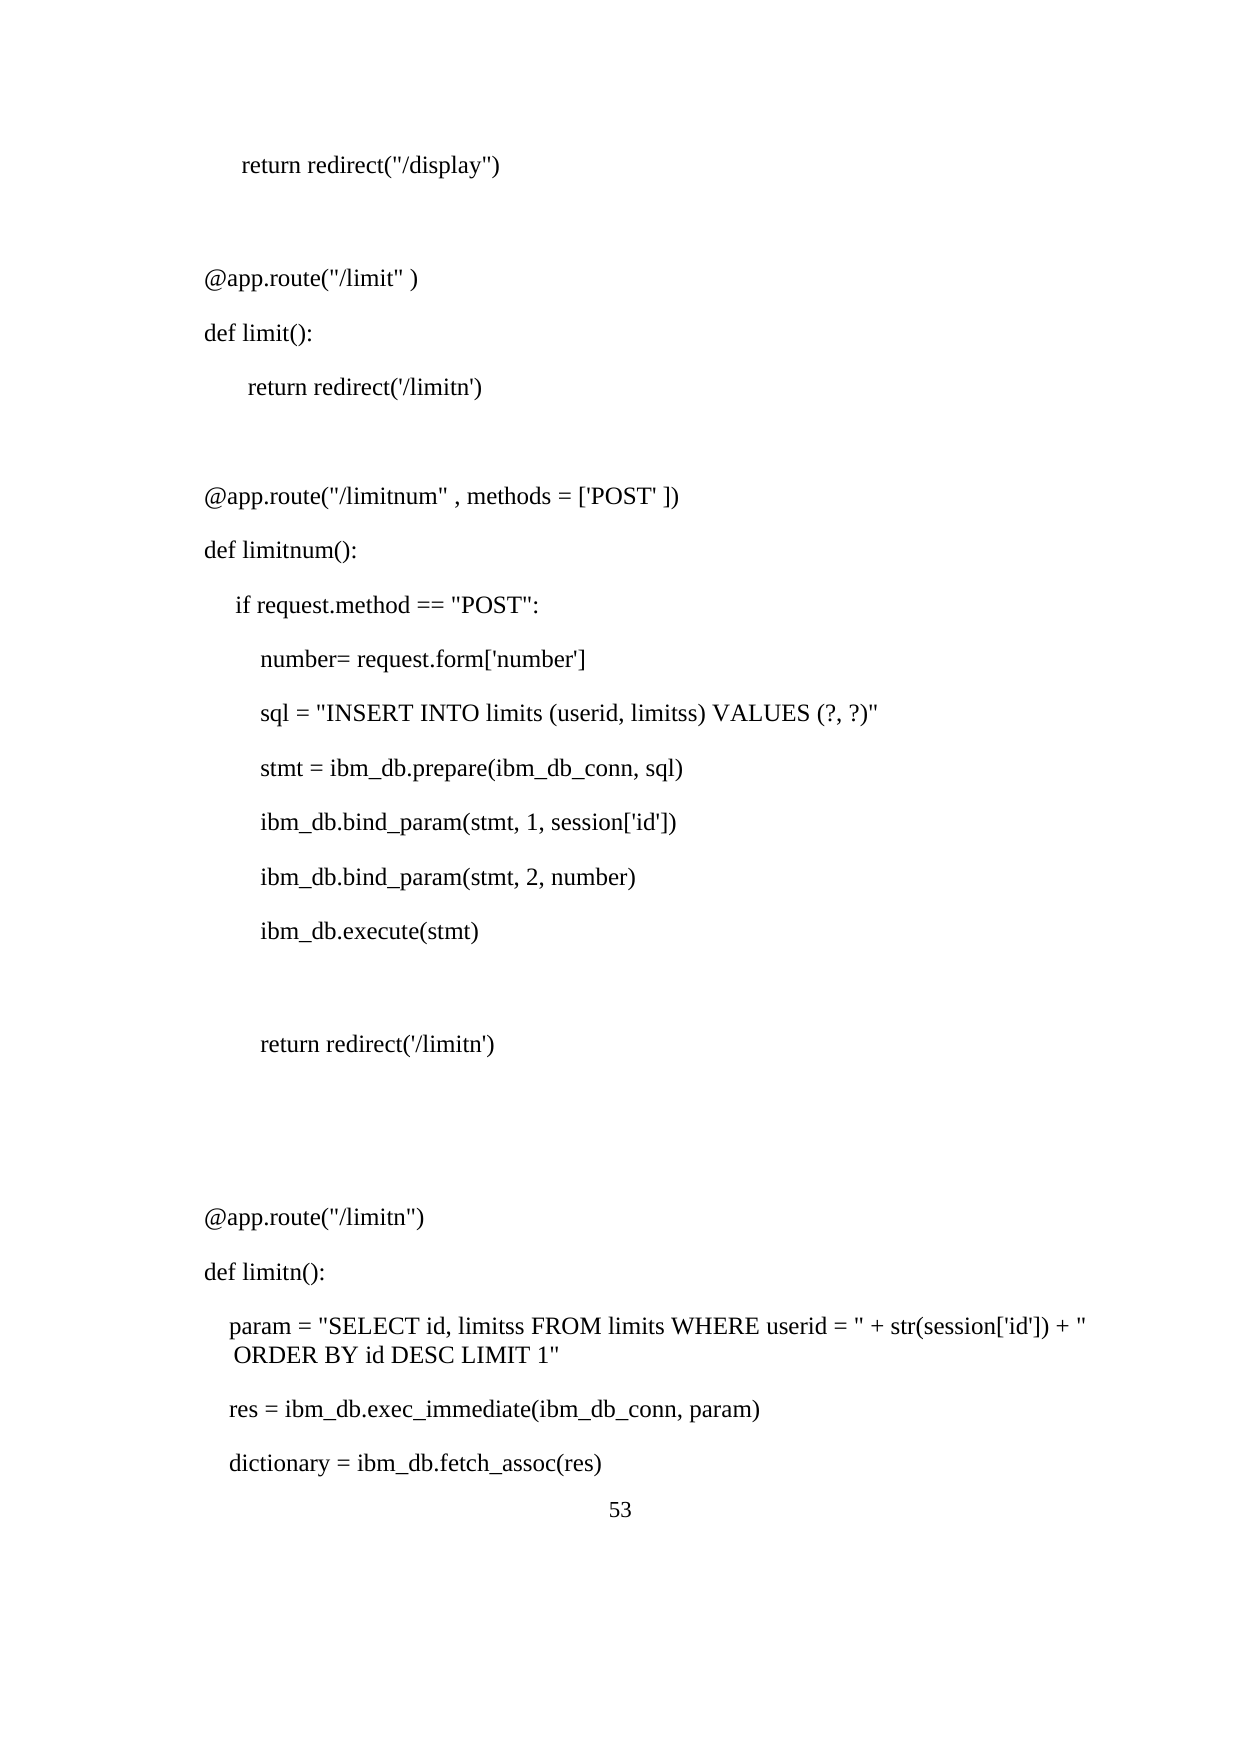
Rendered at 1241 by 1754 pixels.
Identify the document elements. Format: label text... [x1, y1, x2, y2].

subtitle res = ibm_db.exec_immediate(ibm_db_conn, param) [204, 1394, 1090, 1423]
subtitle @app.route("/limitnum" , methods = ['POST' ]) [204, 481, 1090, 510]
subtitle def limitnum(): [204, 535, 1090, 564]
subtitle ibm_db.bind_param(stmt, 1, session['id']) [204, 807, 1090, 836]
subtitle return redirect('/limitn') [204, 372, 1090, 401]
subtitle ibm_db.bind_param(stmt, 2, number) [204, 862, 1090, 890]
subtitle @app.route("/limitn") [204, 1202, 1090, 1231]
subtitle if request.method == "POST": [204, 590, 1090, 618]
subtitle return redirect("/display") [204, 150, 1090, 179]
subtitle def limit(): [204, 318, 1090, 347]
subtitle number= request.form['number'] [204, 644, 1090, 673]
subtitle def limitn(): [204, 1257, 1090, 1285]
subtitle dictionary = ibm_db.fetch_assoc(res) [204, 1448, 1090, 1477]
subtitle param = "SELECT id, limitss FROM limits WHERE userid = " + str(session['id']) + " ORDER BY id DESC LIMIT 1" [204, 1311, 1090, 1368]
subtitle return redirect('/limitn') [204, 1029, 1090, 1058]
subtitle stmt = ibm_db.prepare(ibm_db_conn, sql) [204, 753, 1090, 782]
subtitle sql = "INSERT INTO limits (userid, limitss) VALUES (?, ?)" [204, 698, 1090, 727]
subtitle ibm_db.execute(stmt) [204, 916, 1090, 945]
subtitle @app.route("/limit" ) [204, 263, 1090, 292]
